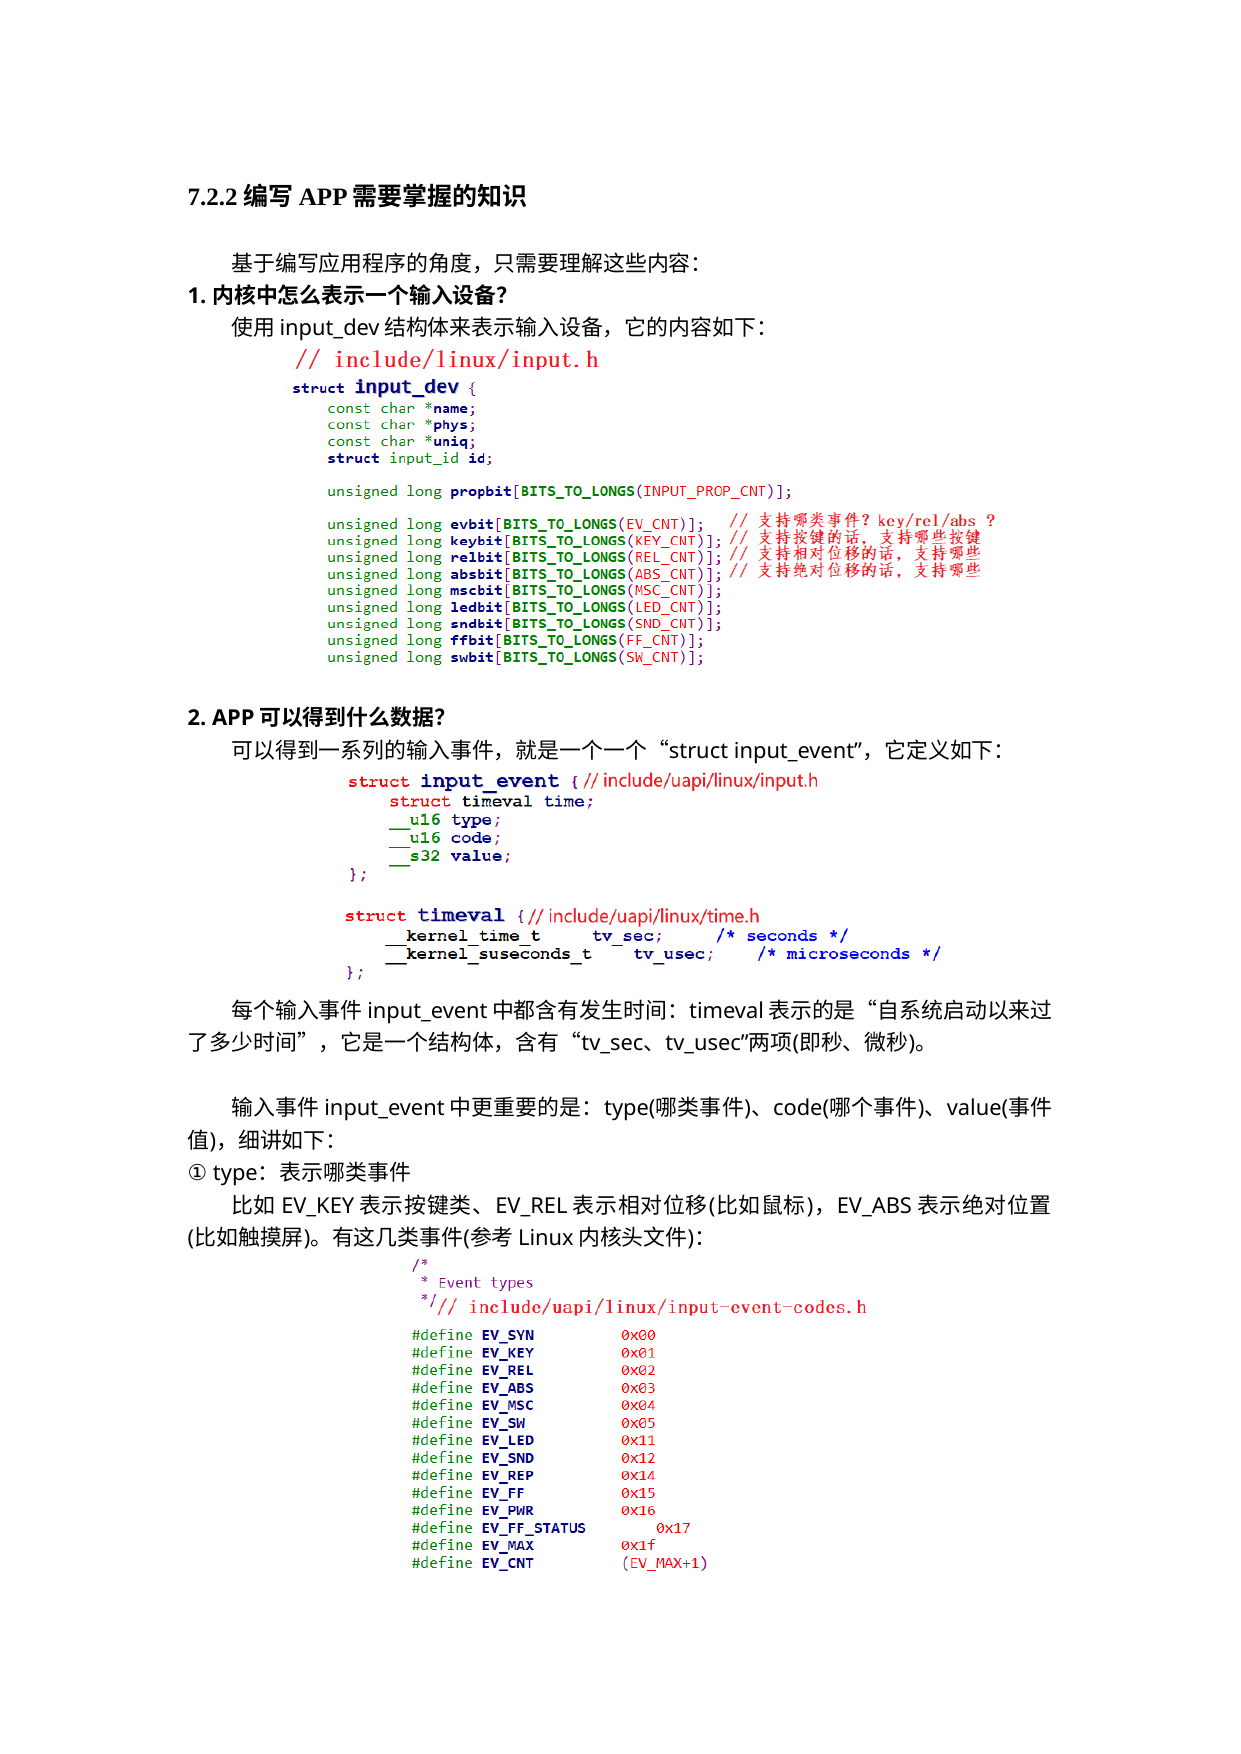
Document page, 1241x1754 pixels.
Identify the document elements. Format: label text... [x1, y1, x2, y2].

subtitle 1. 内核中怎么表示一个输入设备？ [187, 278, 1053, 310]
subtitle 7.2.2 编写APP需要掌握的知识 [187, 162, 1053, 227]
text 使用input_dev结构体来表示输入设备，它的内容如下： [187, 310, 1053, 343]
text 输入事件input_event中更重要的是：type(哪类事件)、code(哪个事件)、value(事件值)，细讲如下： [187, 1090, 1053, 1155]
picture [338, 765, 945, 983]
text ① type：表示哪类事件 [187, 1155, 1053, 1188]
text 基于编写应用程序的角度，只需要理解这些内容： [187, 245, 1053, 278]
text 每个输入事件input_event中都含有发生时间：timeval表示的是“自系统启动以来过了多少时间”，它是一个结构体，含有“tv_sec、tv_usec”两项(即秒、微秒)。 [187, 993, 1053, 1058]
subtitle 2. APP可以得到什么数据？ [187, 700, 1053, 733]
text 比如EV_KEY表示按键类、EV_REL表示相对位移(比如鼠标)，EV_ABS表示绝对位置(比如触摸屏)。有这几类事件(参考Linux内核头文件)： [187, 1188, 1053, 1253]
picture [286, 342, 998, 666]
picture [406, 1252, 878, 1577]
text 可以得到一系列的输入事件，就是一个一个“struct input_event”，它定义如下： [187, 733, 1053, 765]
